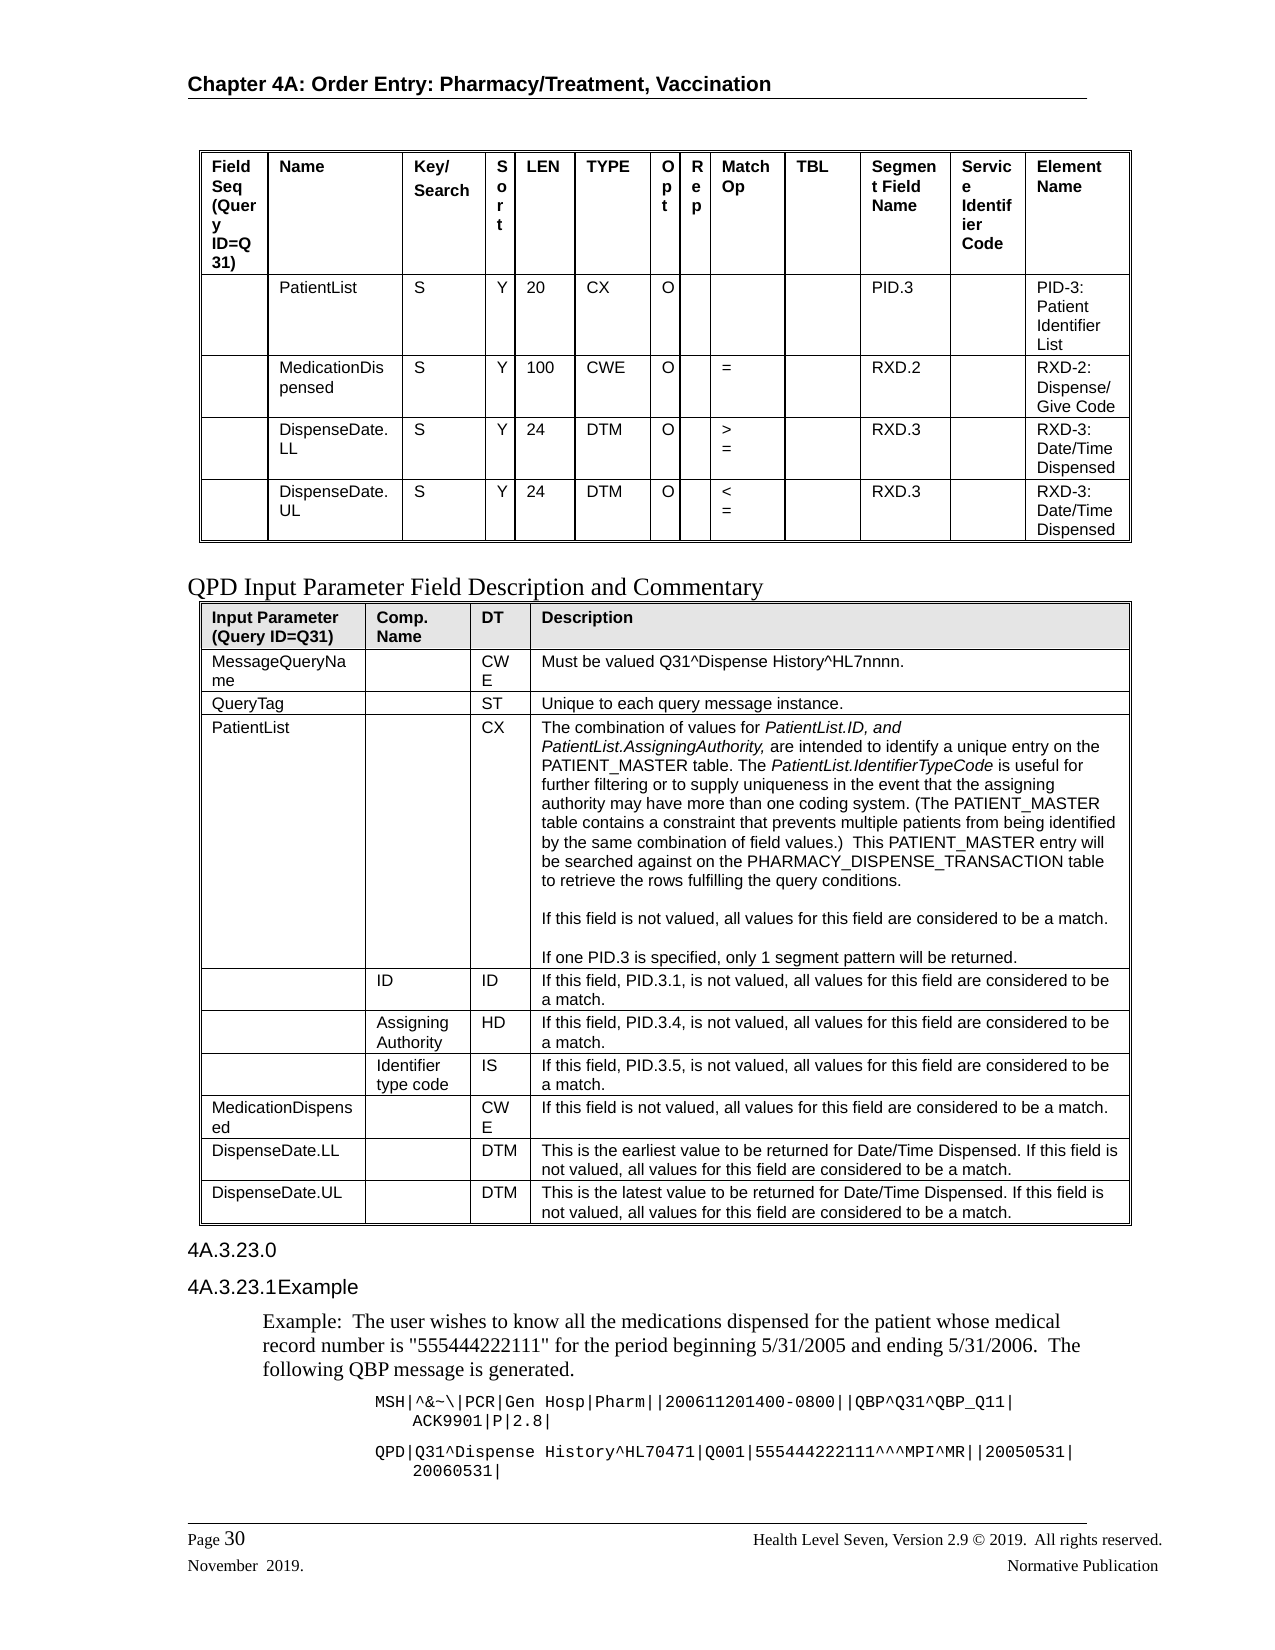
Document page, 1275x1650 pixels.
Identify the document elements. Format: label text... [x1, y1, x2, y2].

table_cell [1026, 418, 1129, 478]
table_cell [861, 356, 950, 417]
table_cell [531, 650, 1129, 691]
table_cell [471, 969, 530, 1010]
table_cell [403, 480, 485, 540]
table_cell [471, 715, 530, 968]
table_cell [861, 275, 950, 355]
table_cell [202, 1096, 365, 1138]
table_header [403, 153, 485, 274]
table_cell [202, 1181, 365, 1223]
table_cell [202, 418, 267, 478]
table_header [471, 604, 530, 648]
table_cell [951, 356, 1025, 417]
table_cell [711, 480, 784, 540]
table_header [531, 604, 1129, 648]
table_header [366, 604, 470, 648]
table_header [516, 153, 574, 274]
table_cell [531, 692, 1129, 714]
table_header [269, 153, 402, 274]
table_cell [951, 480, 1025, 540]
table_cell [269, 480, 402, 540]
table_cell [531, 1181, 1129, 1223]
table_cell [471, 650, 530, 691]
text QPD Input Parameter Field Description and Commentary [187, 572, 1087, 601]
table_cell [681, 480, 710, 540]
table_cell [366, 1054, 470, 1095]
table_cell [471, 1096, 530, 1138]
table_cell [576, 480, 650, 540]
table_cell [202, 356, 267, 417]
subtitle Example [187, 1275, 1087, 1299]
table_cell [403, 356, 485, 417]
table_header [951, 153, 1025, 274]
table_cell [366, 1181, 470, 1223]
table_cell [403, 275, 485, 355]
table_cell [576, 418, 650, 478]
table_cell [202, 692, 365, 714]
text QPD|Q31^Dispense History^HL70471|Q001|555444222111^^^MPI^MR||20050531|20060531| [375, 1444, 1087, 1482]
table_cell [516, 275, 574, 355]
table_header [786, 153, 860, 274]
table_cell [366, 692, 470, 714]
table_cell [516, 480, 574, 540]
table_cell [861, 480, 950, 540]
text MSH|^&~\|PCR|Gen Hosp|Pharm||200611201400-0800||QBP^Q31^QBP_Q11|ACK9901|P|2.8| [375, 1394, 1087, 1432]
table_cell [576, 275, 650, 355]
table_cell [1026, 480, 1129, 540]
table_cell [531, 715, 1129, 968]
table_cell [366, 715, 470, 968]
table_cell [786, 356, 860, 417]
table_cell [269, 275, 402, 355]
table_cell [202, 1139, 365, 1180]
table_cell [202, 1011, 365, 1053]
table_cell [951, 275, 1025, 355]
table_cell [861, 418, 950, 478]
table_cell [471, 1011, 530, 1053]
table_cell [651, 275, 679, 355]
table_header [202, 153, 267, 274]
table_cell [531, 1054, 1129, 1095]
text Example: The user wishes to know all the medications dispensed for the patient whose medical record number is "555444222111" for the period beginning 5/31/2005 and ending 5/31/2006. The following QBP message is generated. [262, 1309, 1087, 1381]
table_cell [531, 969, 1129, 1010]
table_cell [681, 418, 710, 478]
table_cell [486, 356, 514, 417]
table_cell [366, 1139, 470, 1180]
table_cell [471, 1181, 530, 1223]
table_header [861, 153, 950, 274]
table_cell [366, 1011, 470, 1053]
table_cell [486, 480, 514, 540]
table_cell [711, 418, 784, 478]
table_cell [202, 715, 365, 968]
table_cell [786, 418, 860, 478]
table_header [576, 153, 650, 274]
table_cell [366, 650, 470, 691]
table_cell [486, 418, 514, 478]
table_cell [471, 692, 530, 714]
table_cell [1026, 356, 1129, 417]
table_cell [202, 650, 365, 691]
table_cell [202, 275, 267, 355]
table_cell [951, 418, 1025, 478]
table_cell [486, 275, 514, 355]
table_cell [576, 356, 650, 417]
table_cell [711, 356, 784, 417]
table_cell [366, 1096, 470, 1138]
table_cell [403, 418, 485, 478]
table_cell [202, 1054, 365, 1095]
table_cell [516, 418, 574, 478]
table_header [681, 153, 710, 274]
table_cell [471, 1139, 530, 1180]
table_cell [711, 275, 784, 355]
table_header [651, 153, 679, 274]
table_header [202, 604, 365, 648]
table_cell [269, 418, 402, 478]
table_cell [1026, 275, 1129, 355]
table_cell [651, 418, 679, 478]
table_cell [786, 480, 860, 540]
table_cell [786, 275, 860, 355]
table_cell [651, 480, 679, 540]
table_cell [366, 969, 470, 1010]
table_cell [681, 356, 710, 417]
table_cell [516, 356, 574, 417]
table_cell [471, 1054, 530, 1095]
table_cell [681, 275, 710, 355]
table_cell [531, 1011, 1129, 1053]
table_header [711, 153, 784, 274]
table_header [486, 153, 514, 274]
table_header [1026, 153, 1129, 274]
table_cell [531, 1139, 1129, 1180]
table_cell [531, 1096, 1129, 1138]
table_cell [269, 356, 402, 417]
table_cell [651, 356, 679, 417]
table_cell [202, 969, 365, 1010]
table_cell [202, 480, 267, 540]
